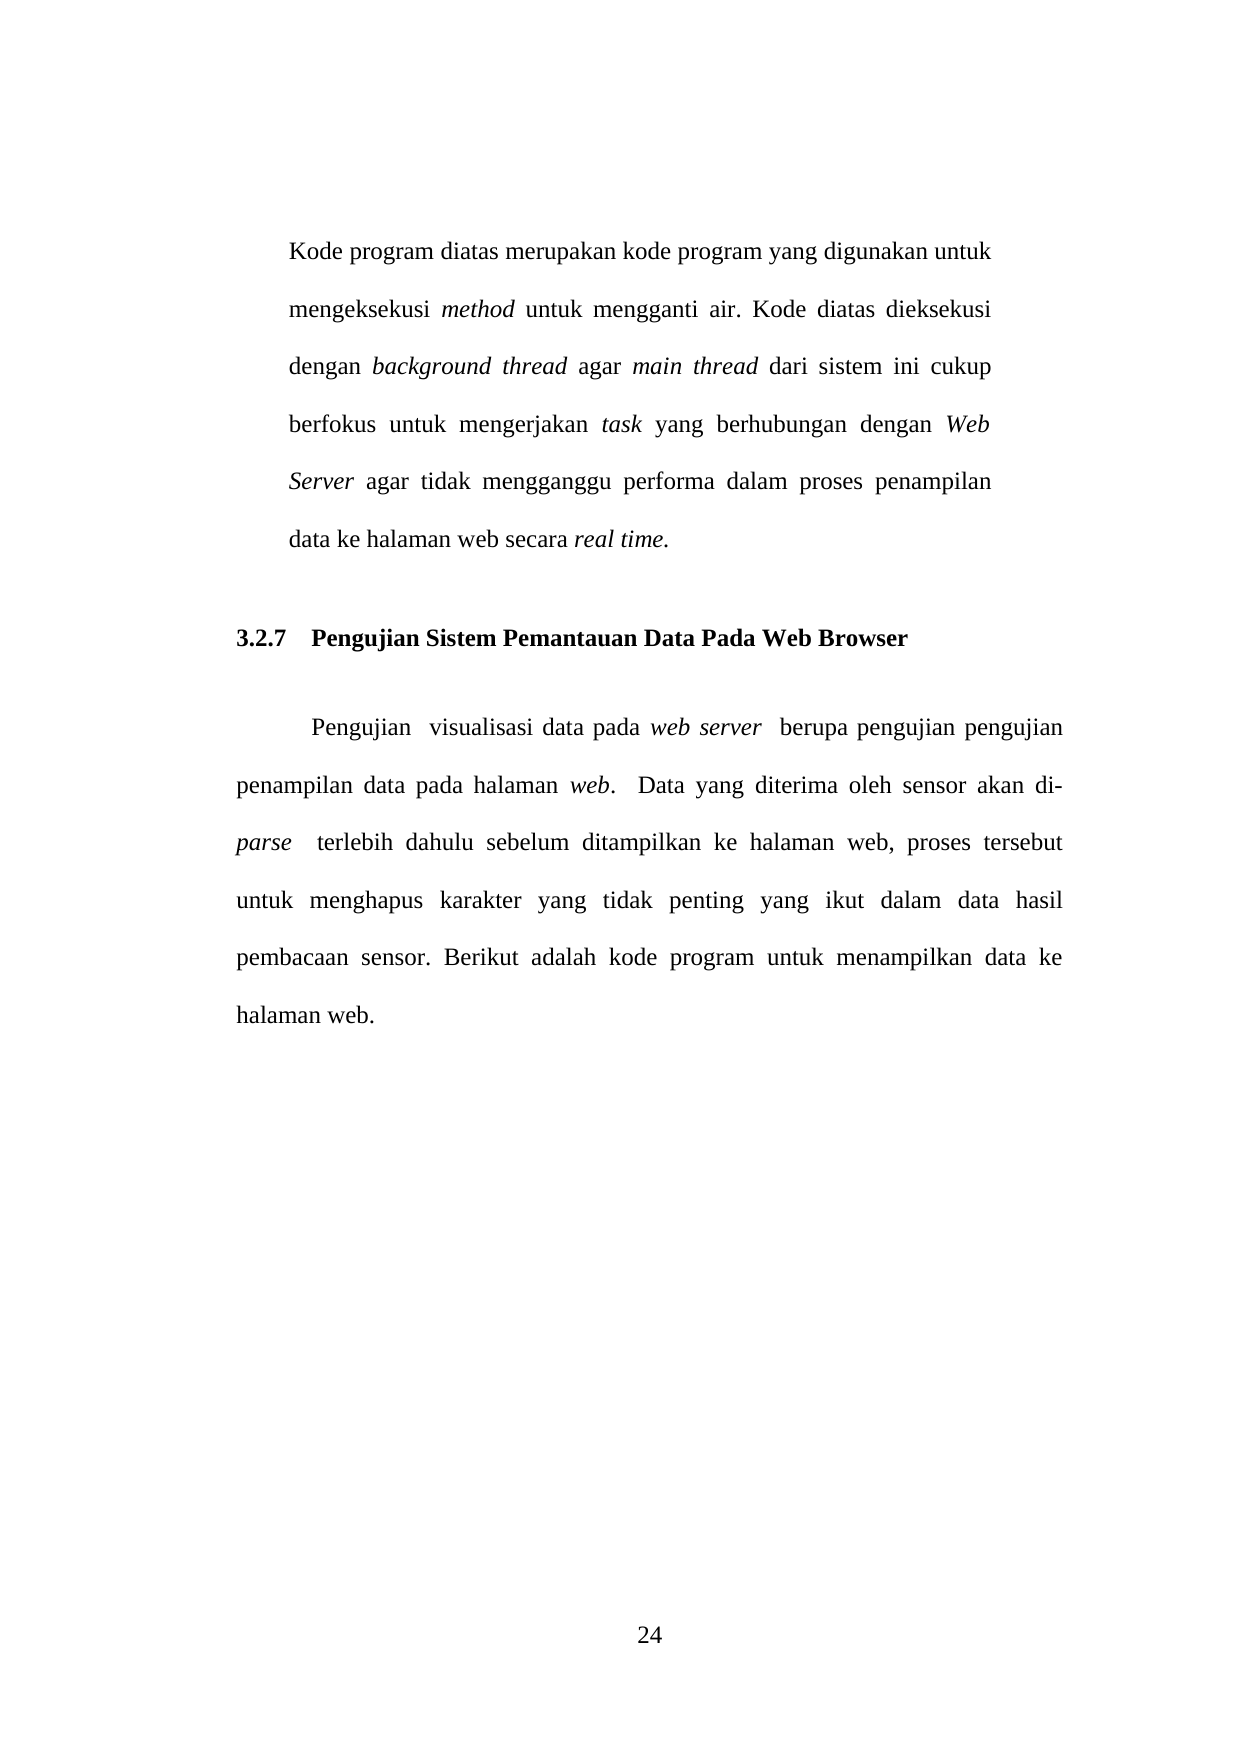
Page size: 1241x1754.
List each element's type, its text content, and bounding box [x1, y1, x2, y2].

text Kode program diatas merupakan kode program yang digunakan untuk mengeksekusi method untuk mengganti air. Kode diatas dieksekusi dengan background thread agar main thread dari sistem ini cukup berfokus untuk mengerjakan task yang berhubungan dengan Web Server agar tidak mengganggu performa dalam proses penampilan data ke halaman web secara real time. [288, 236, 992, 552]
text Pengujian visualisasi data pada web server berupa pengujian pengujian penampilan data pada halaman web. Data yang diterima oleh sensor akan di-parse terlebih dahulu sebelum ditampilkan ke halaman web, proses tersebut untuk menghapus karakter yang tidak penting yang ikut dalam data hasil pembacaan sensor. Berikut adalah kode program untuk menampilkan data ke halaman web. [236, 712, 1063, 1028]
subtitle Pengujian Sistem Pemantauan Data Pada Web Browser [236, 623, 1063, 652]
